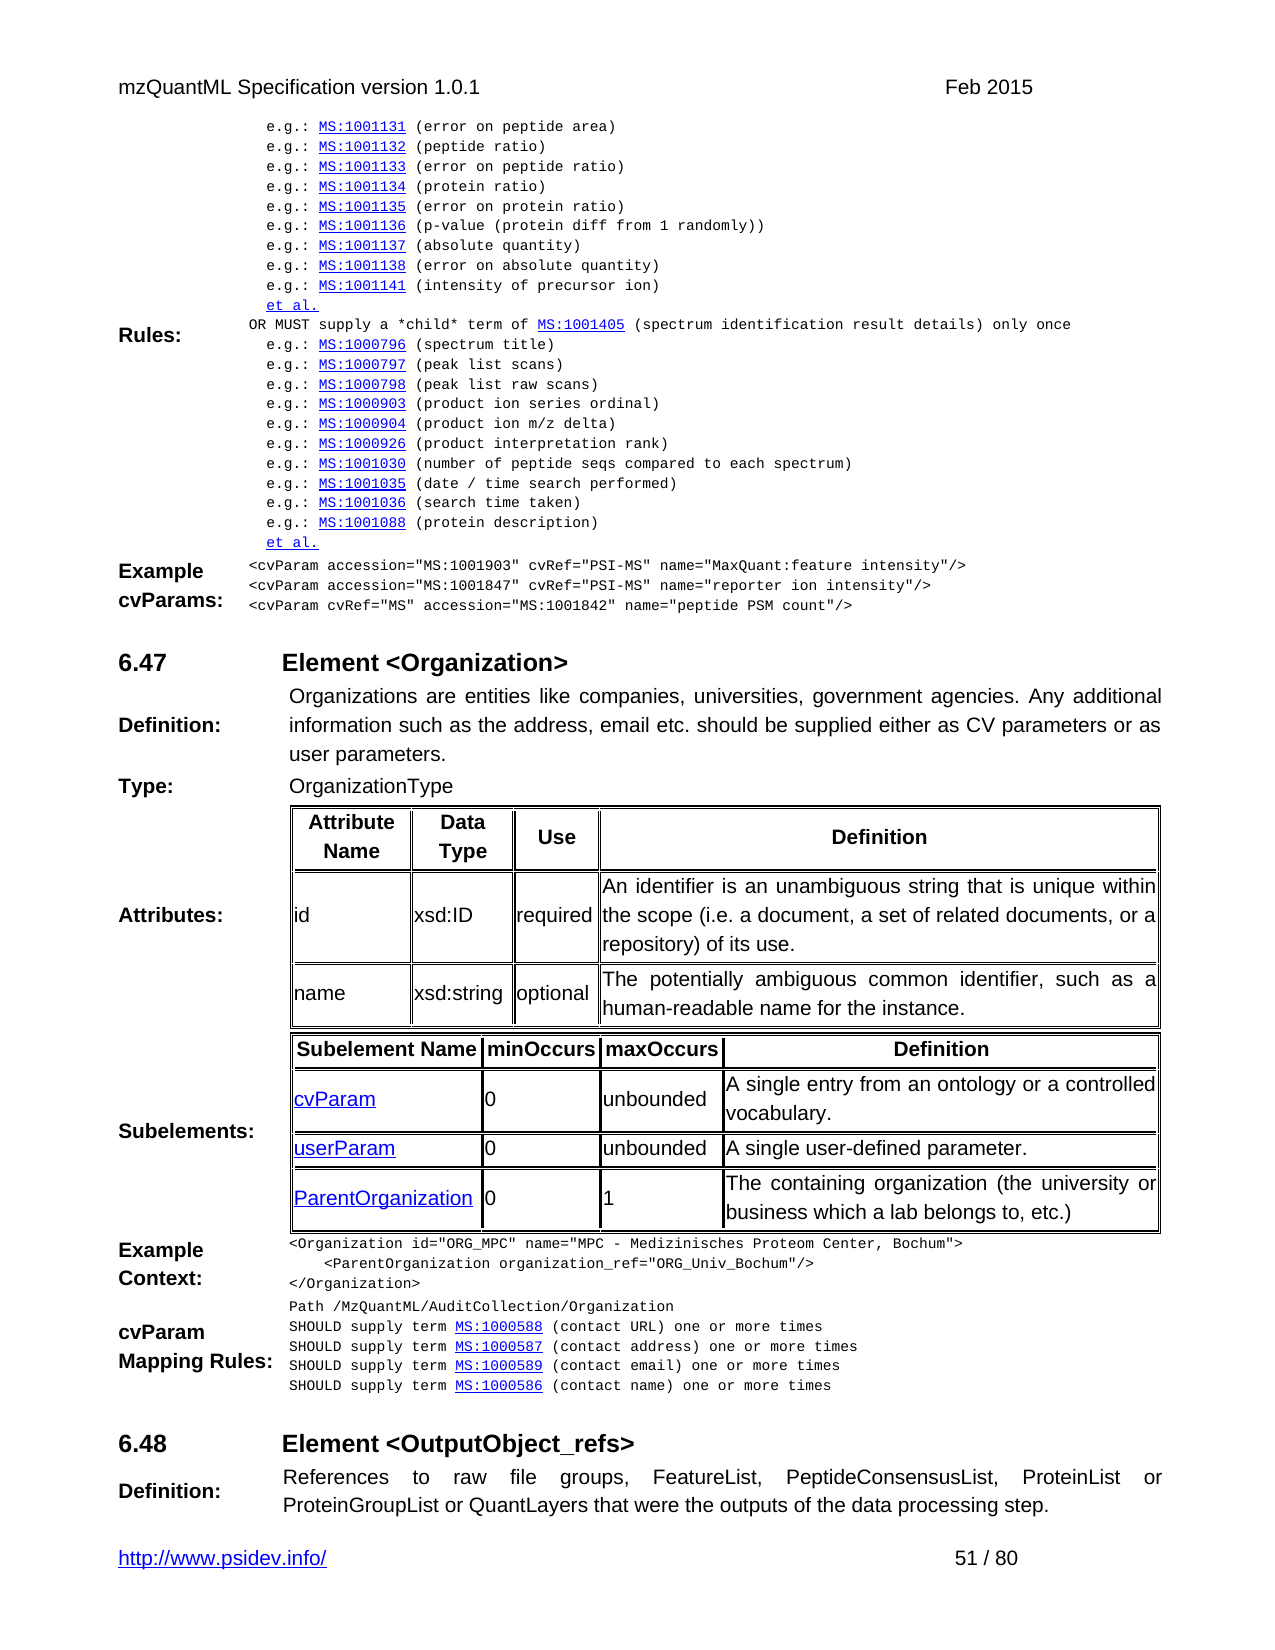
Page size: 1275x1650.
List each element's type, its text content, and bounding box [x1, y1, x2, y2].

table_cell Subelements: [117, 1031, 287, 1235]
table_header Definition: [117, 683, 287, 772]
table_cell Example cvParams: [117, 557, 247, 619]
table_header Definition: [117, 1463, 281, 1524]
table_cell [287, 804, 1165, 1031]
table_cell <Organization id="ORG_MPC" name="MPC - Medizinisches Proteom Center, Bochum"> <ParentOrganization organization_ref="ORG_Univ_Bochum"/> </Organization> [287, 1235, 1165, 1298]
table_cell Example Context: [117, 1235, 287, 1298]
subtitle Element <Organization> [118, 648, 1157, 677]
subtitle Element <OutputObject_refs> [118, 1428, 1157, 1457]
table_cell cvParam Mapping Rules: [117, 118, 247, 557]
table_cell <cvParam accession="MS:1001903" cvRef="PSI-MS" name="MaxQuant:feature intensity"/> <cvParam accession="MS:1001847" cvRef="PSI-MS" name="reporter ion intensity"/> <cvParam cvRef="MS" accession="MS:1001842" name="peptide PSM count"/> [247, 557, 1165, 619]
table_header References to raw file groups, FeatureList, PeptideConsensusList, ProteinList or ProteinGroupList or QuantLayers that were the outputs of the data processing step. [281, 1463, 1165, 1524]
table_cell cvParam Mapping Rules: [117, 1298, 287, 1400]
table_cell Type: [117, 772, 287, 804]
table_cell [287, 1031, 1165, 1235]
table_cell Attributes: [117, 804, 287, 1031]
table_cell Path /MzQuantML/AuditCollection/Organization SHOULD supply term MS:1000588 (contact URL) one or more times SHOULD supply term MS:1000587 (contact address) one or more times SHOULD supply term MS:1000589 (contact email) one or more times SHOULD supply term MS:1000586 (contact name) one or more times [287, 1298, 1165, 1400]
table_cell OrganizationType [287, 772, 1165, 804]
table_header Organizations are entities like companies, universities, government agencies. Any additional information such as the address, email etc. should be supplied either as CV parameters or as user parameters. [287, 683, 1165, 772]
